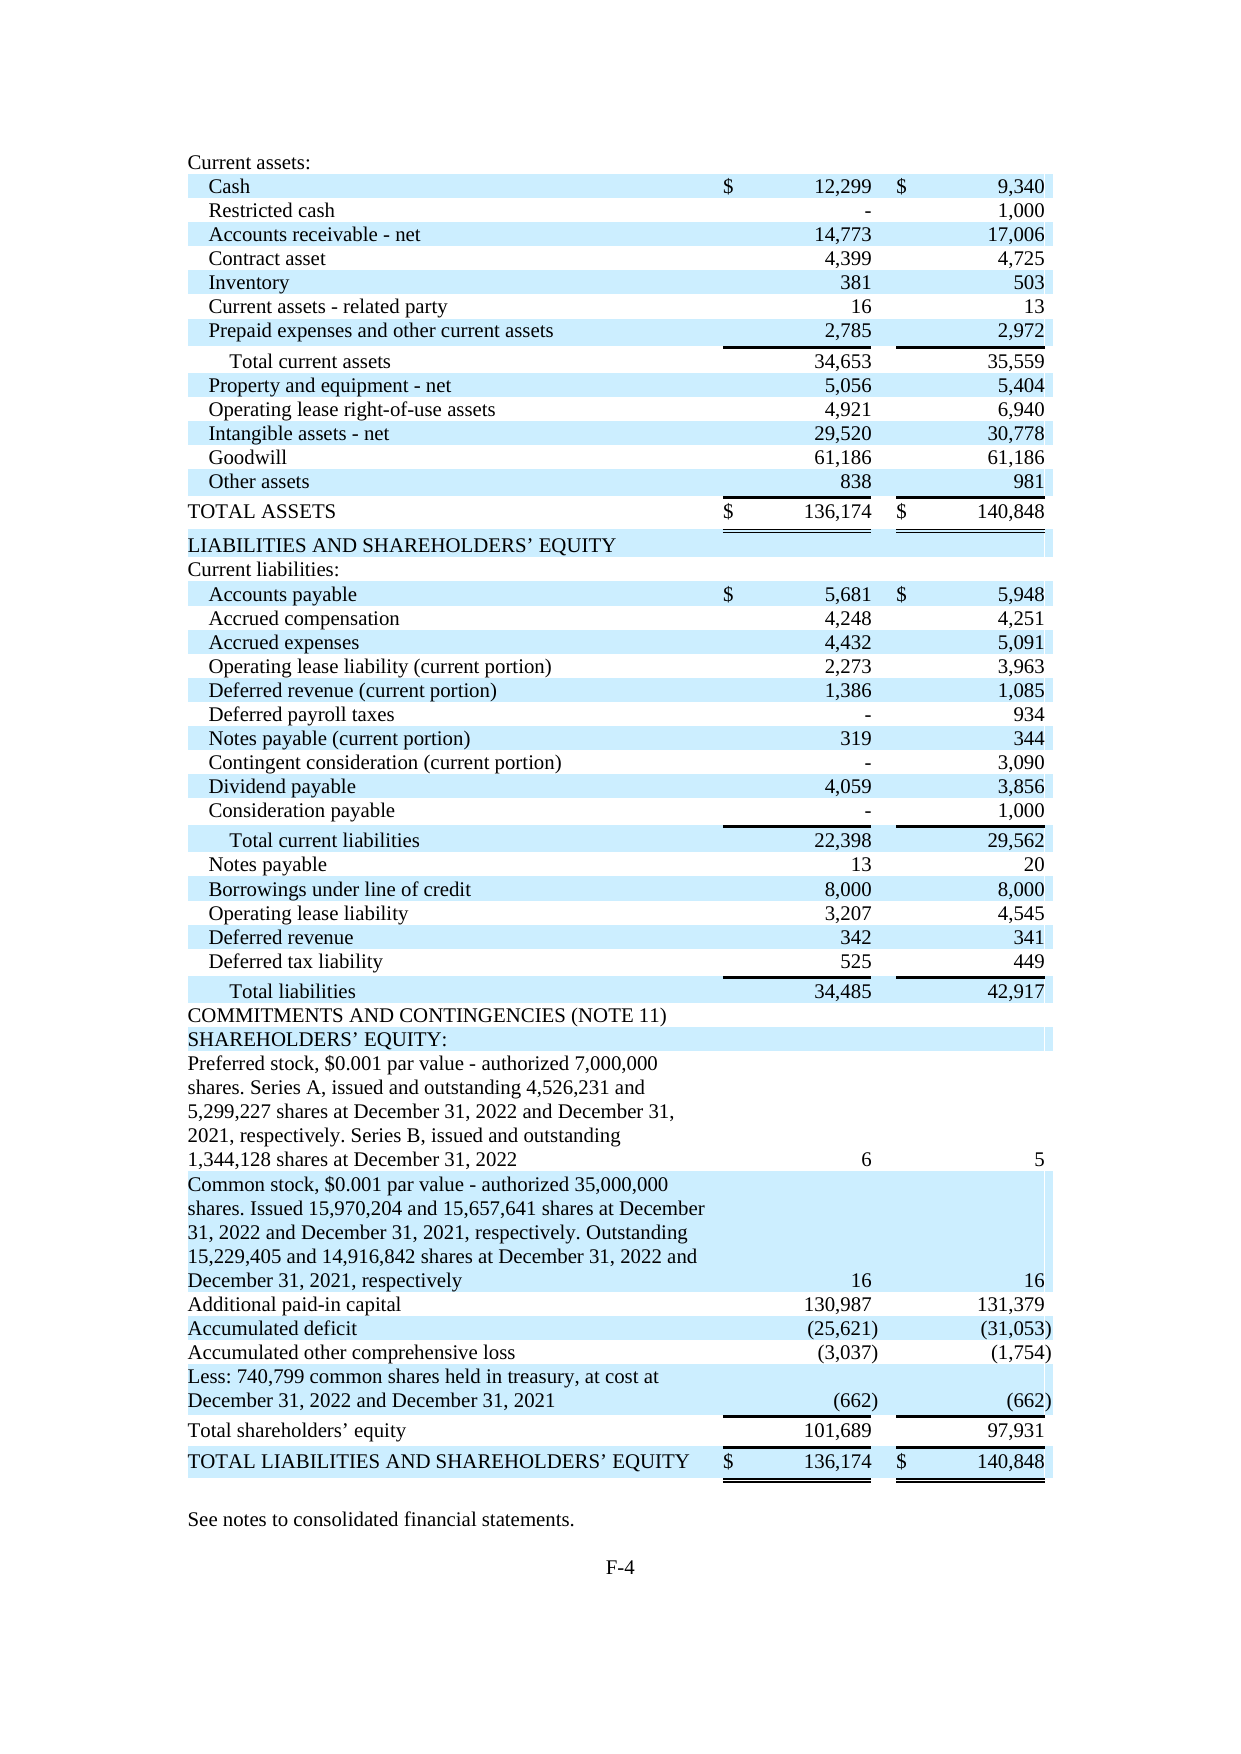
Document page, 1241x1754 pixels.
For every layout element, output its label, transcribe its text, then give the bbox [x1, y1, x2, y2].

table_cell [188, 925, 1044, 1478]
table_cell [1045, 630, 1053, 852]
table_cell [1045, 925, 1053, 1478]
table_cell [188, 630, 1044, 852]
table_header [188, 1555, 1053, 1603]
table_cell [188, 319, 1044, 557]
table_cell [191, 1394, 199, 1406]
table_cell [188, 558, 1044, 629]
text See notes to consolidated financial statements. [187, 1507, 1053, 1531]
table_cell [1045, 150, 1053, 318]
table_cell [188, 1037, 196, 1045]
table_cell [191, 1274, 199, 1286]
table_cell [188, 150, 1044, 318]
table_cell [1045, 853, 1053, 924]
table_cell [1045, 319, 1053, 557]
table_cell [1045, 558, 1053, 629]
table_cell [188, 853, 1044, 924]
